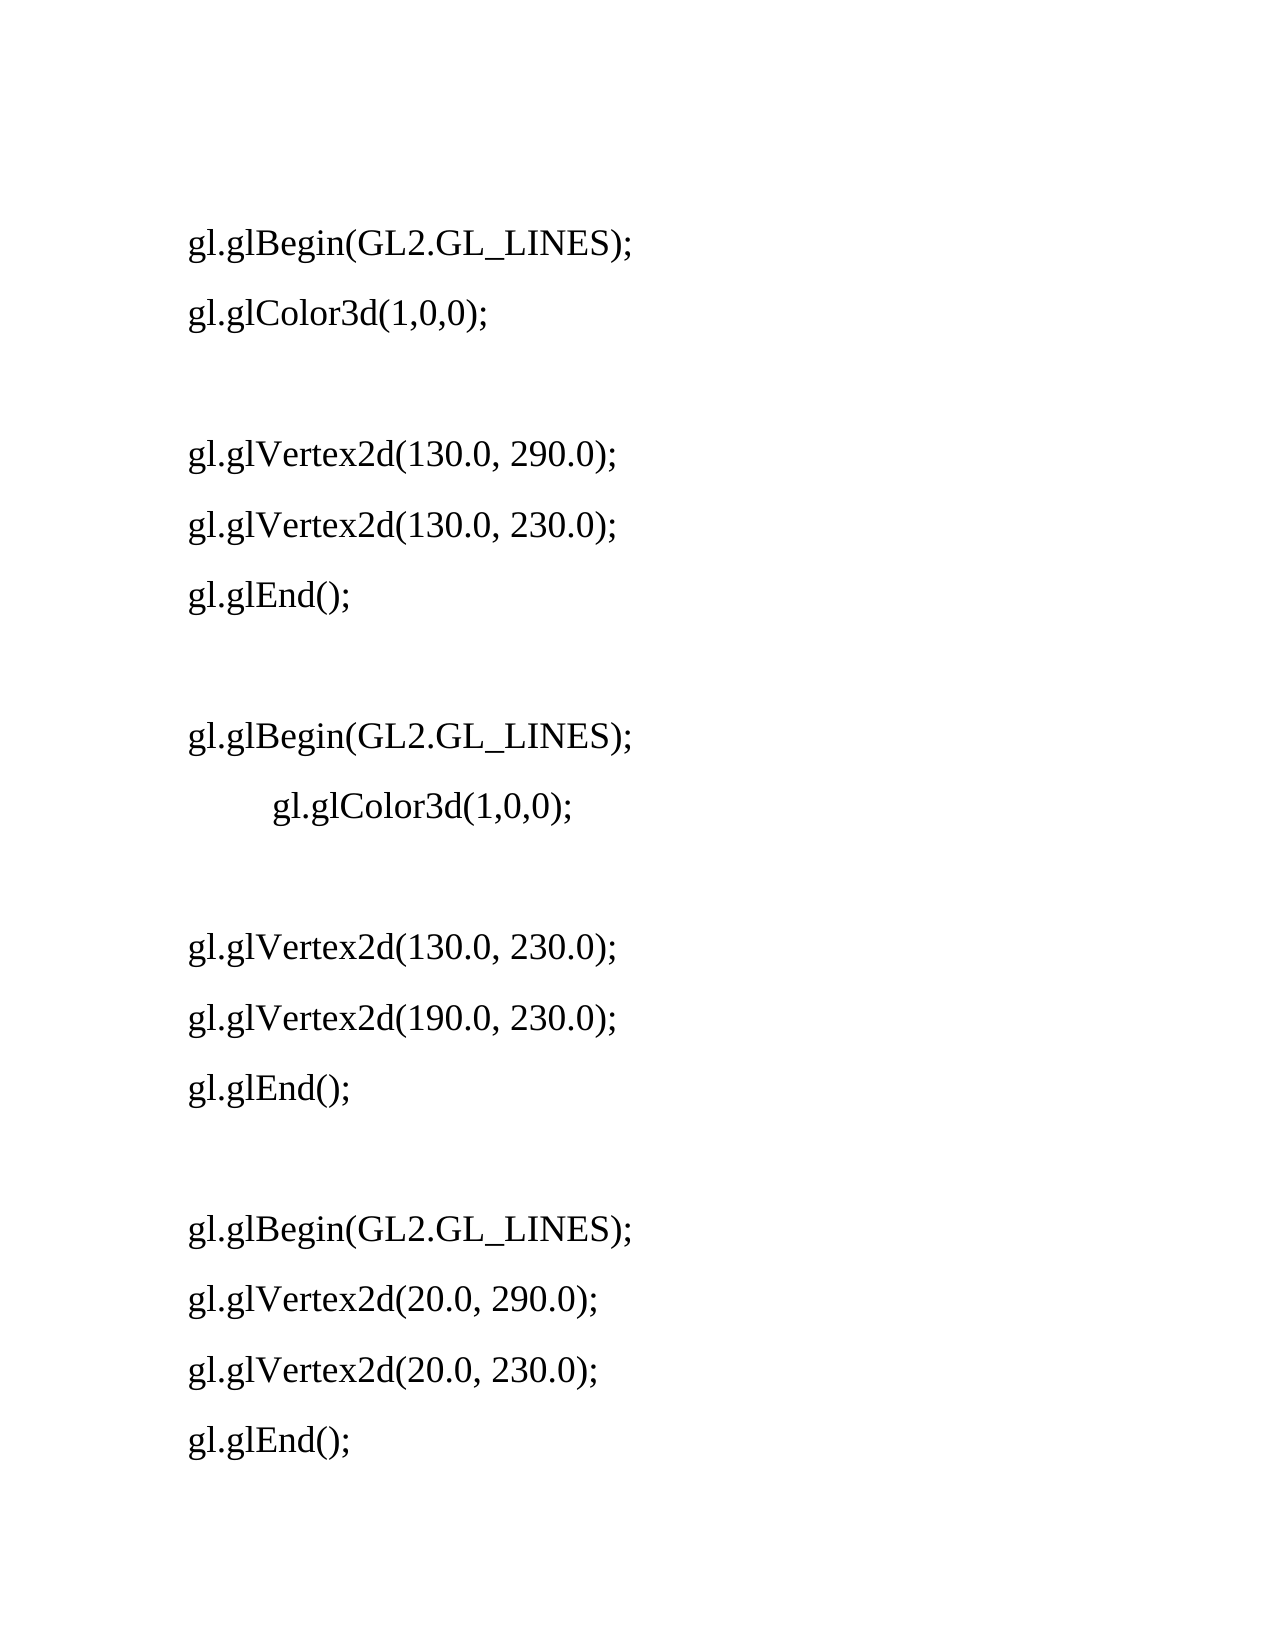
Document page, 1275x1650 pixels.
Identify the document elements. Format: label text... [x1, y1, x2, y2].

text gl.glBegin(GL2.GL_LINES); [150, 713, 1125, 756]
text gl.glEnd(); [150, 572, 1125, 616]
text gl.glVertex2d(190.0, 230.0); [150, 995, 1125, 1038]
text gl.glColor3d(1,0,0); [150, 784, 1125, 827]
text gl.glVertex2d(20.0, 290.0); [150, 1277, 1125, 1320]
text gl.glEnd(); [150, 1417, 1125, 1461]
text gl.glVertex2d(130.0, 230.0); [150, 924, 1125, 968]
text gl.glVertex2d(130.0, 290.0); [150, 432, 1125, 475]
text gl.glBegin(GL2.GL_LINES); [150, 1206, 1125, 1249]
text gl.glBegin(GL2.GL_LINES); [150, 220, 1125, 263]
text gl.glVertex2d(130.0, 230.0); [150, 502, 1125, 545]
text gl.glEnd(); [150, 1065, 1125, 1108]
text gl.glVertex2d(20.0, 230.0); [150, 1347, 1125, 1390]
text gl.glColor3d(1,0,0); [150, 291, 1125, 334]
